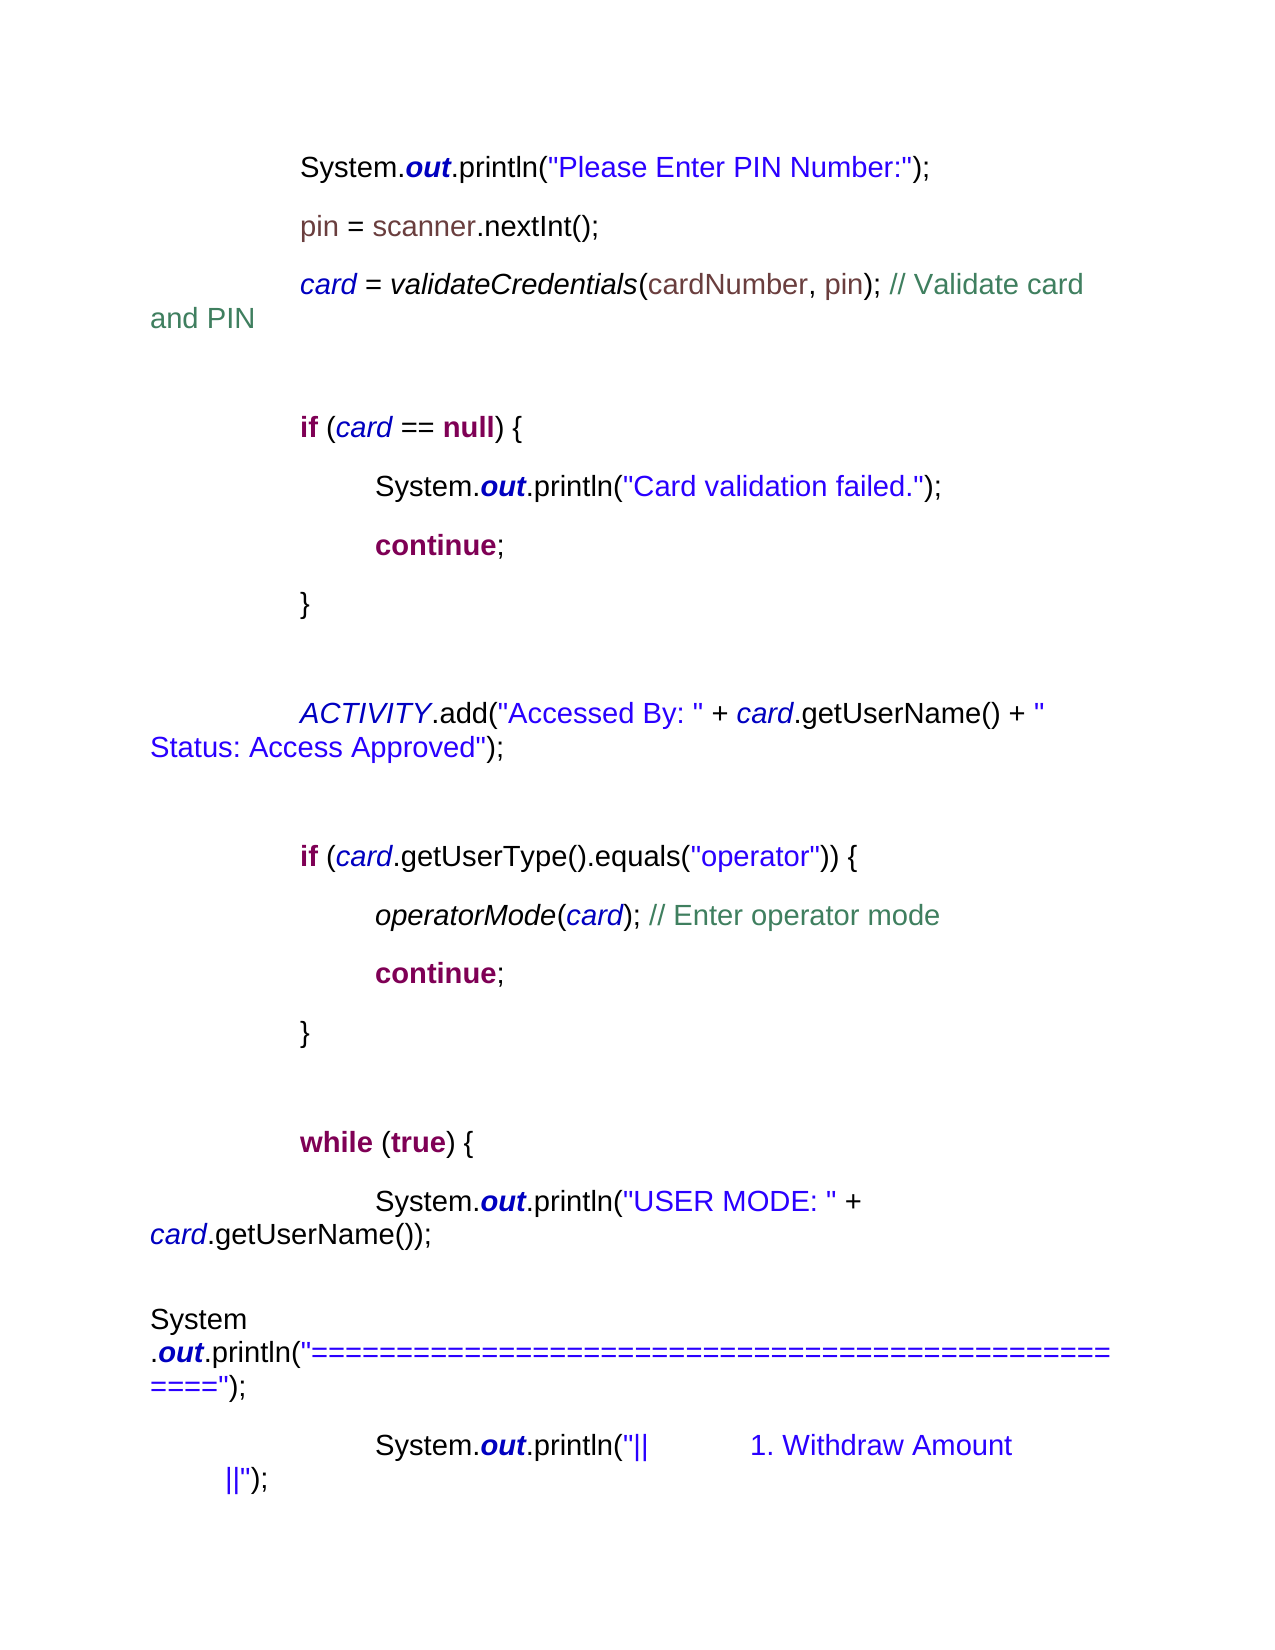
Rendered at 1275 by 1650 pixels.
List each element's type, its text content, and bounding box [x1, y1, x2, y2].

text continue; [150, 957, 1125, 990]
text System.out.println("Card validation failed."); [150, 469, 1125, 503]
text } [150, 586, 1125, 620]
text System.out.println("==================================================="); [150, 1276, 1125, 1403]
text card = validateCredentials(cardNumber, pin); // Validate card and PIN [150, 267, 1125, 334]
text operatorMode(card); // Enter operator mode [150, 898, 1125, 932]
text while (true) { [150, 1125, 1125, 1158]
text if (card == null) { [150, 411, 1125, 444]
text System.out.println("Please Enter PIN Number:"); [150, 150, 1125, 183]
text System.out.println("|| 1. Withdraw Amount ||"); [150, 1428, 1125, 1495]
text ACTIVITY.add("Accessed By: " + card.getUserName() + " Status: Access Approved"); [150, 696, 1125, 763]
text pin = scanner.nextInt(); [150, 208, 1125, 242]
text continue; [150, 528, 1125, 561]
text } [150, 1015, 1125, 1049]
text if (card.getUserType().equals("operator")) { [150, 839, 1125, 873]
text System.out.println("USER MODE: " + card.getUserName()); [150, 1183, 1125, 1251]
